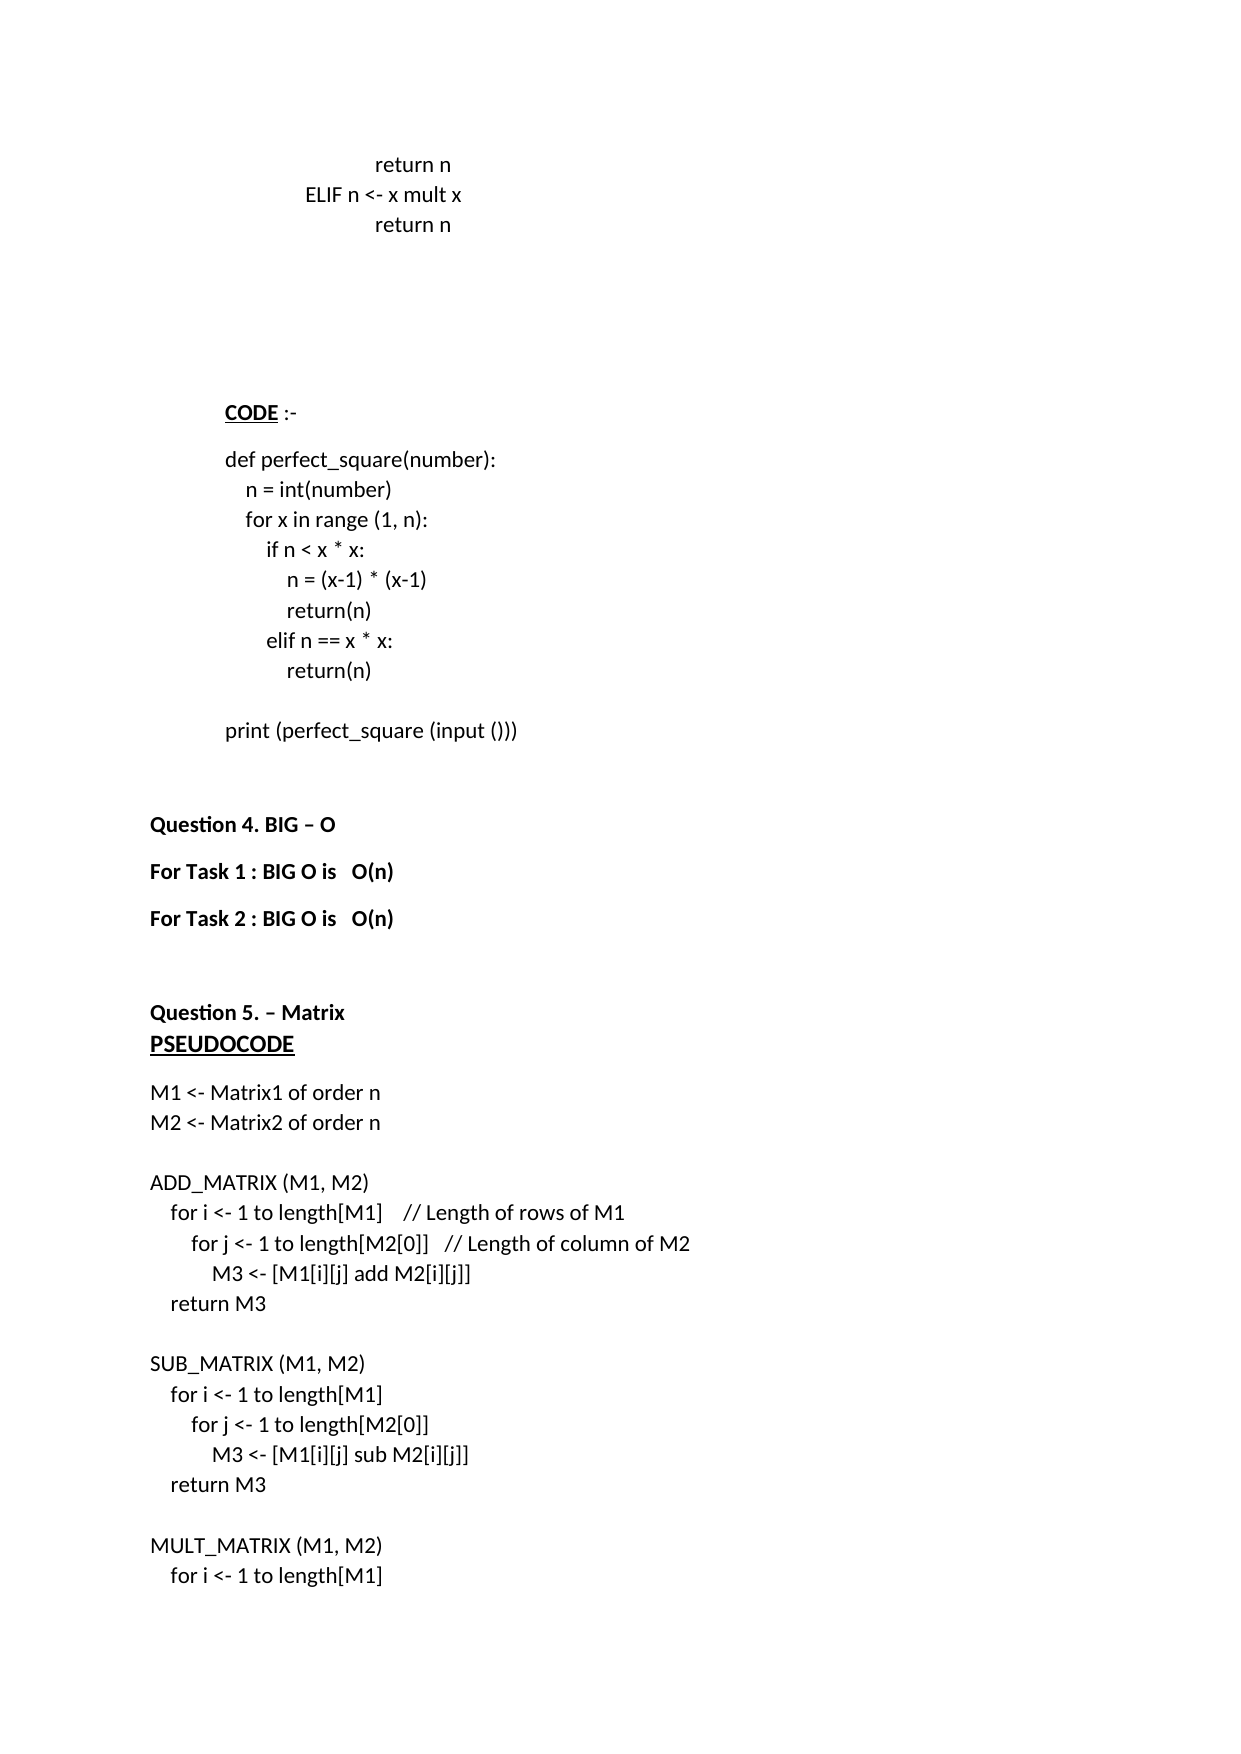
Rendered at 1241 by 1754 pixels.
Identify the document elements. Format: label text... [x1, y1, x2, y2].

text M3 <- [M1[i][j] sub M2[i][j]] [150, 1440, 1090, 1468]
text print (perfect_square (input ())) [225, 717, 1090, 745]
text SUB_MATRIX (M1, M2) [150, 1349, 1090, 1378]
text n = int(number) [225, 475, 1090, 503]
text Question 5. – Matrix [150, 998, 1090, 1026]
list return n [225, 150, 1090, 178]
text for x in range (1, n): [225, 505, 1090, 533]
text for i <- 1 to length[M1] [150, 1561, 1090, 1589]
text def perfect_square(number): [225, 445, 1090, 473]
text PSEUDOCODE [150, 1028, 1090, 1059]
text for i <- 1 to length[M1] [150, 1380, 1090, 1408]
text return M3 [150, 1470, 1090, 1498]
text Question 4. BIG – O [150, 810, 1090, 838]
text n = (x-1) * (x-1) [225, 566, 1090, 594]
text MULT_MATRIX (M1, M2) [150, 1531, 1090, 1559]
text CODE :- [225, 398, 1090, 426]
text return M3 [150, 1289, 1090, 1317]
text M2 <- Matrix2 of order n [150, 1108, 1090, 1136]
text M1 <- Matrix1 of order n [150, 1078, 1090, 1106]
text for j <- 1 to length[M2[0]] // Length of column of M2 [150, 1229, 1090, 1257]
text for j <- 1 to length[M2[0]] [150, 1410, 1090, 1438]
text For Task 1 : BIG O is O(n) [150, 857, 1090, 885]
text return(n) [225, 656, 1090, 684]
text For Task 2 : BIG O is O(n) [150, 904, 1090, 932]
text ADD_MATRIX (M1, M2) [150, 1168, 1090, 1196]
text return(n) [225, 596, 1090, 624]
text M3 <- [M1[i][j] add M2[i][j]] [150, 1259, 1090, 1287]
text if n < x * x: [225, 535, 1090, 563]
list return n [225, 210, 1090, 238]
text elif n == x * x: [225, 626, 1090, 654]
list ELIF n <- x mult x [225, 180, 1090, 208]
text for i <- 1 to length[M1] // Length of rows of M1 [150, 1198, 1090, 1227]
